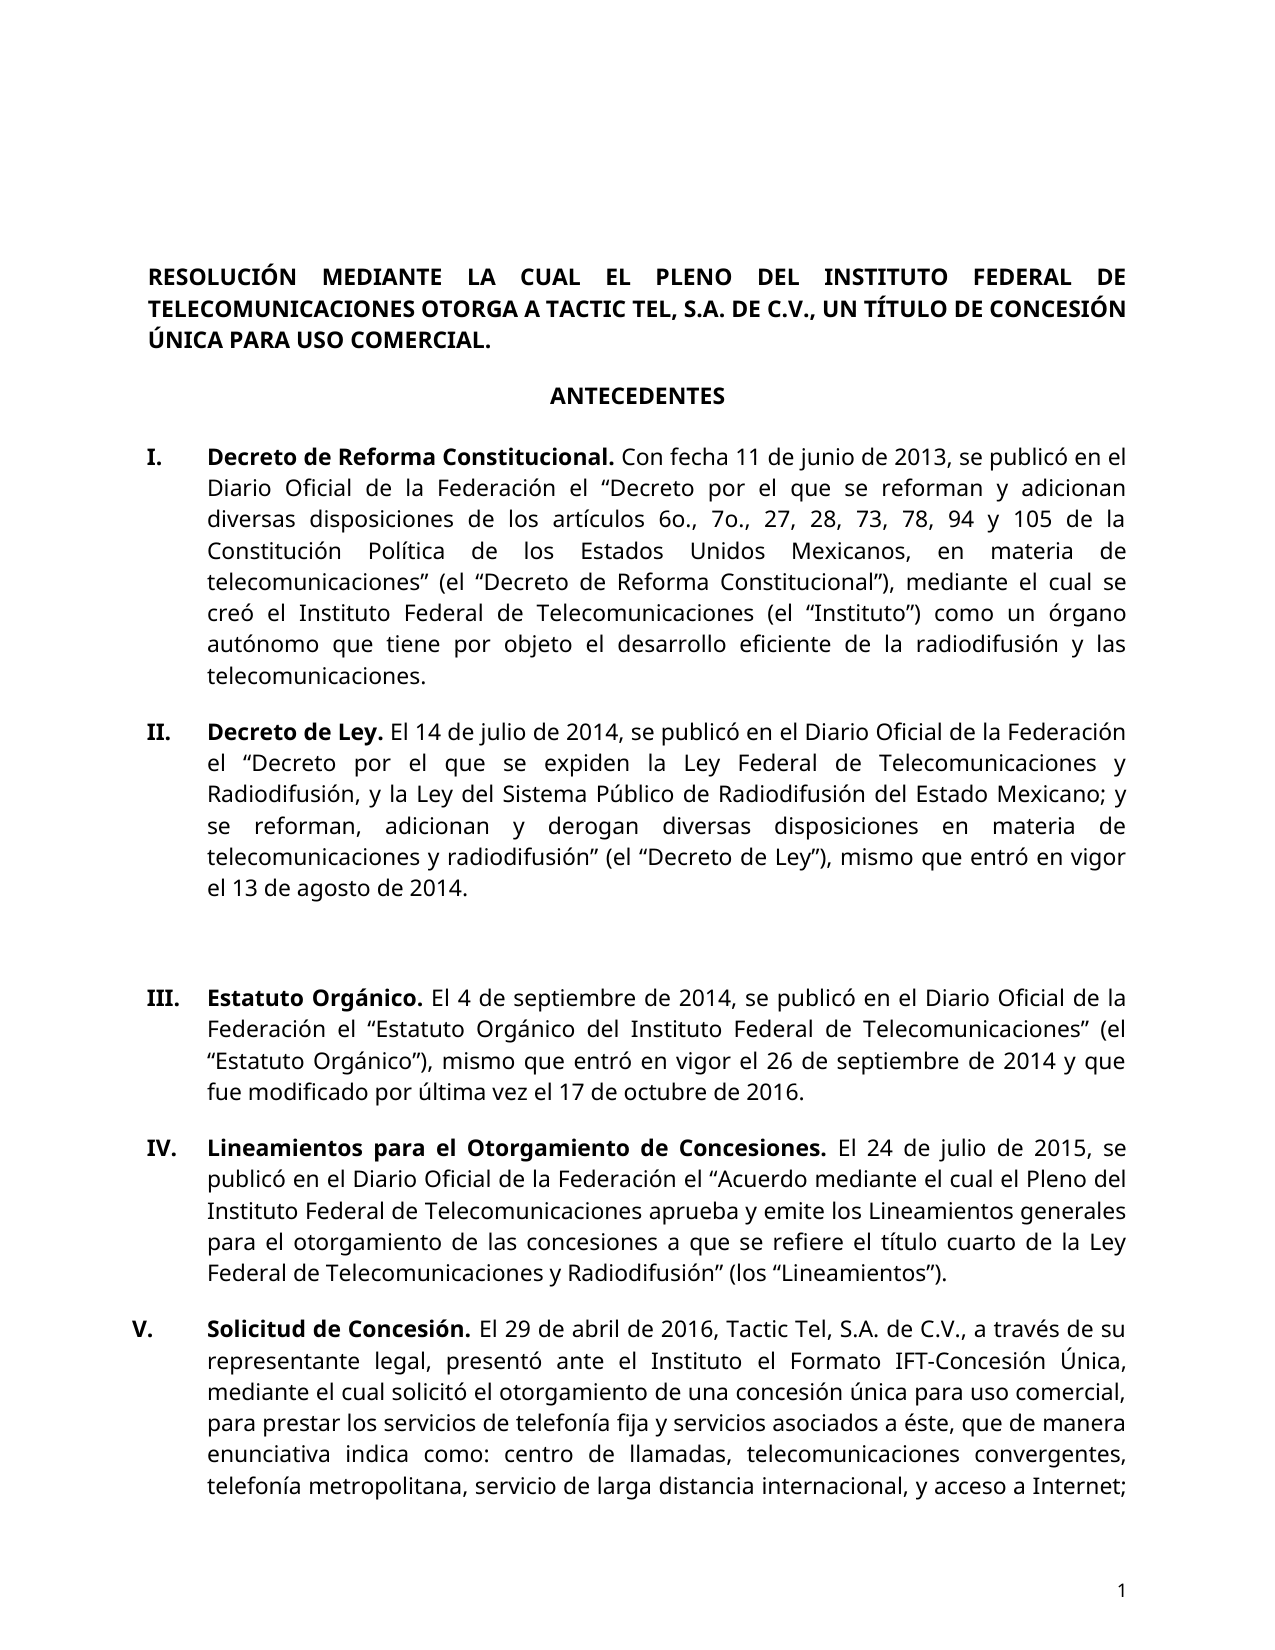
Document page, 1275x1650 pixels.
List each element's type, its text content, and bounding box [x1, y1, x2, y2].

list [132, 1313, 1127, 1501]
list Decreto de Reforma Constitucional. Con fecha 11 de junio de 2013, se publicó en el Diario Oficial de la Federación el “Decreto por el que se reforman y adicionan diversas disposiciones de los artículos 6o., 7o., 27, 28, 73, 78, 94 y 105 de la Constitución Política de los Estados Unidos Mexicanos, en materia de telecomunicaciones” (el “Decreto de Reforma Constitucional”), mediante el cual se creó el Instituto Federal de Telecomunicaciones (el “Instituto”) como un órgano autónomo que tiene por objeto el desarrollo eficiente de la radiodifusión y las telecomunicaciones. [147, 441, 1127, 691]
list Decreto de Ley. El 14 de julio de 2014, se publicó en el Diario Oficial de la Federación el “Decreto por el que se expiden la Ley Federal de Telecomunicaciones y Radiodifusión, y la Ley del Sistema Público de Radiodifusión del Estado Mexicano; y se reforman, adicionan y derogan diversas disposiciones en materia de telecomunicaciones y radiodifusión” (el “Decreto de Ley”), mismo que entró en vigor el 13 de agosto de 2014. [147, 716, 1127, 903]
list Lineamientos para el Otorgamiento de Concesiones. El 24 de julio de 2015, se publicó en el Diario Oficial de la Federación el “Acuerdo mediante el cual el Pleno del Instituto Federal de Telecomunicaciones aprueba y emite los Lineamientos generales para el otorgamiento de las concesiones a que se refiere el título cuarto de la Ley Federal de Telecomunicaciones y Radiodifusión” (los “Lineamientos”). [147, 1132, 1127, 1288]
list Estatuto Orgánico. El 4 de septiembre de 2014, se publicó en el Diario Oficial de la Federación el “Estatuto Orgánico del Instituto Federal de Telecomunicaciones” (el “Estatuto Orgánico”), mismo que entró en vigor el 26 de septiembre de 2014 y que fue modificado por última vez el 17 de octubre de 2016. [147, 982, 1127, 1107]
subtitle RESOLUCIÓN MEDIANTE LA CUAL EL PLENO DEL INSTITUTO FEDERAL DE TELECOMUNICACIONES OTORGA A TACTIC TEL, S.A. DE C.V., UN TÍTULO DE CONCESIÓN ÚNICA PARA USO COMERCIAL. [148, 261, 1127, 355]
subtitle ANTECEDENTES [148, 380, 1127, 411]
